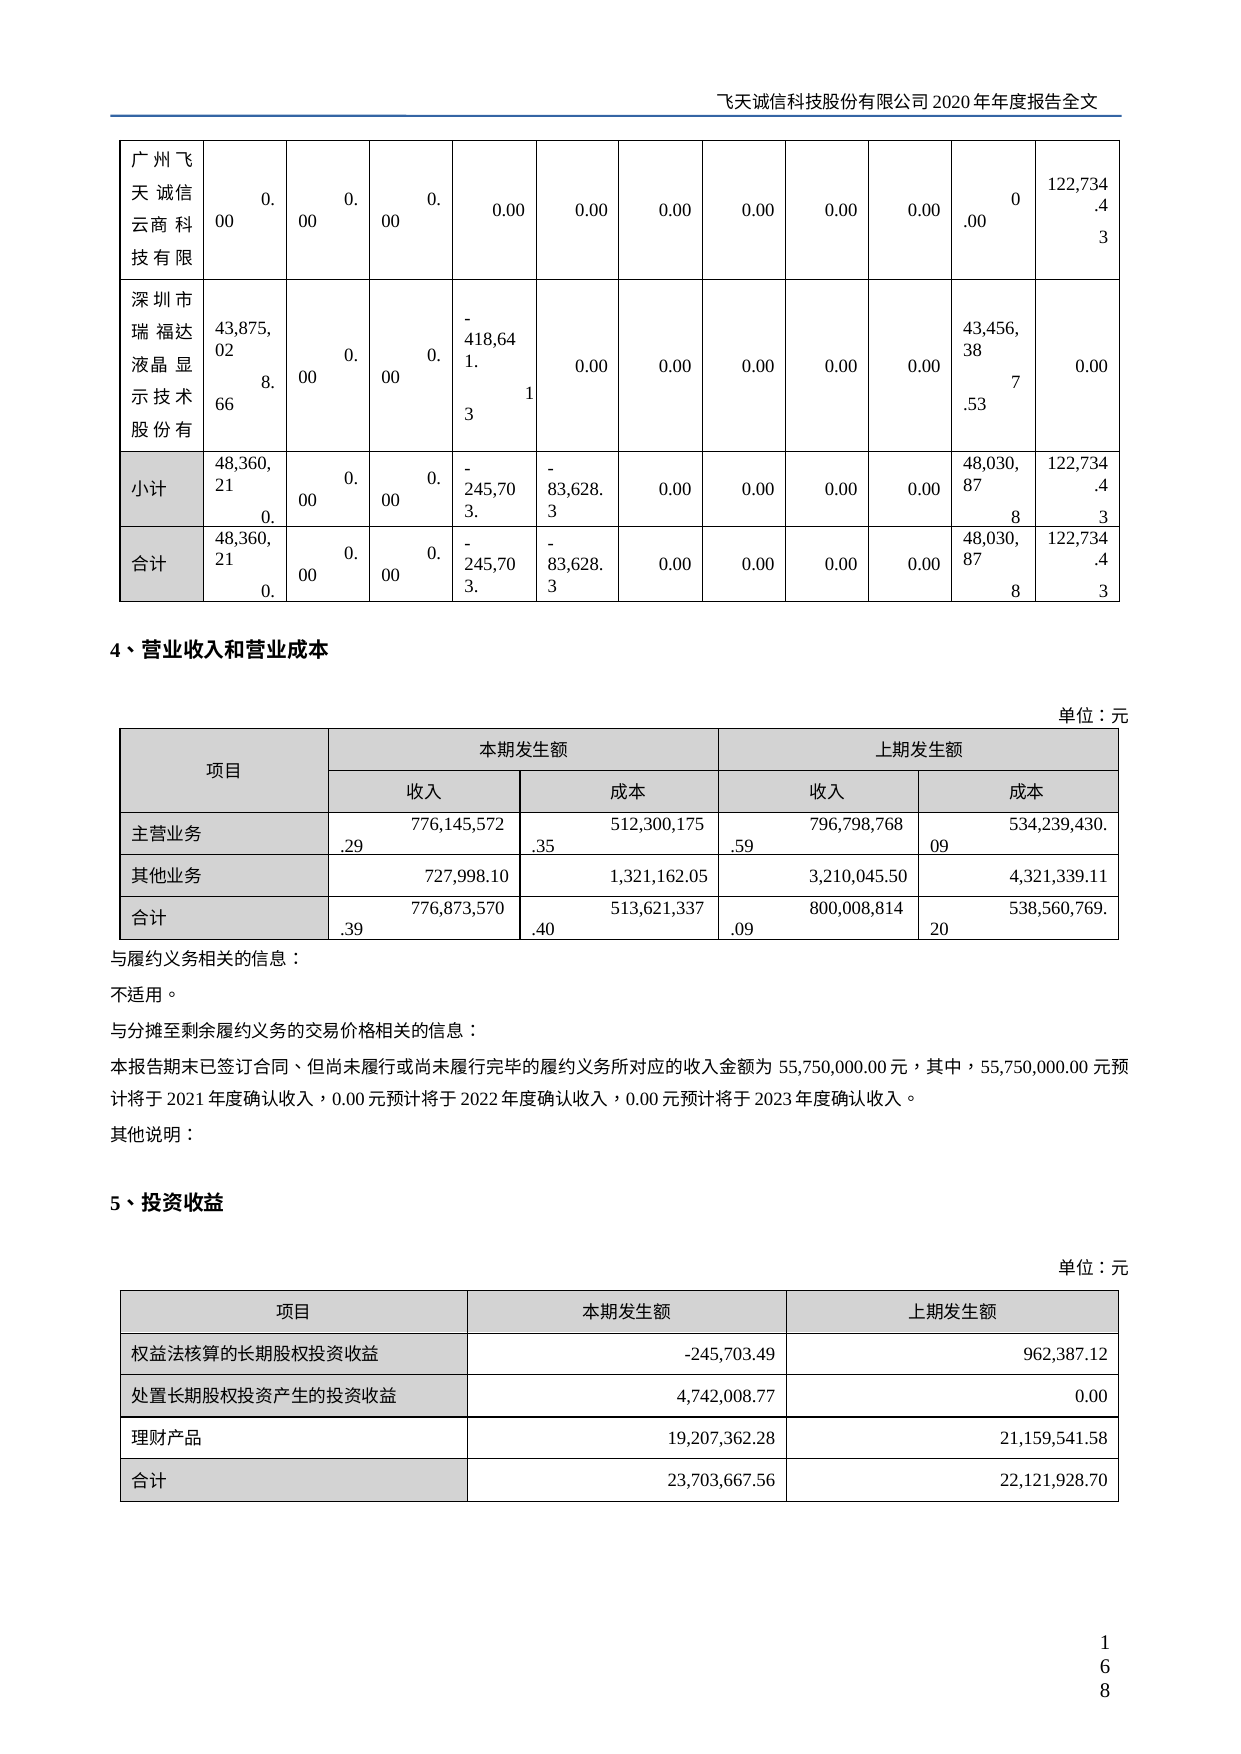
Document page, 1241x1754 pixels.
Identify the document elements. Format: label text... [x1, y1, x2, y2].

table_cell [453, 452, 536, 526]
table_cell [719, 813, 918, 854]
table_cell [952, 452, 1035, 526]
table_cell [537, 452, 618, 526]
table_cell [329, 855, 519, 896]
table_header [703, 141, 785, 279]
text 单位：元 [110, 1256, 1129, 1280]
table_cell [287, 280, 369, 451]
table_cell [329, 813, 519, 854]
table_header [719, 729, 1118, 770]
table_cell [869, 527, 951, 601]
text 不适用。 [110, 976, 1129, 1008]
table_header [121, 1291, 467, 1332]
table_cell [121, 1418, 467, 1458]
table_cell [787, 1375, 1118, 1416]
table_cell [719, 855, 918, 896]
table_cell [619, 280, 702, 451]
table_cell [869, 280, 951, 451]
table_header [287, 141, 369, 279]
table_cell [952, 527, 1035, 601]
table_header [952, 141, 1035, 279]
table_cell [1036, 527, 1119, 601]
text 单位：元 [110, 703, 1129, 728]
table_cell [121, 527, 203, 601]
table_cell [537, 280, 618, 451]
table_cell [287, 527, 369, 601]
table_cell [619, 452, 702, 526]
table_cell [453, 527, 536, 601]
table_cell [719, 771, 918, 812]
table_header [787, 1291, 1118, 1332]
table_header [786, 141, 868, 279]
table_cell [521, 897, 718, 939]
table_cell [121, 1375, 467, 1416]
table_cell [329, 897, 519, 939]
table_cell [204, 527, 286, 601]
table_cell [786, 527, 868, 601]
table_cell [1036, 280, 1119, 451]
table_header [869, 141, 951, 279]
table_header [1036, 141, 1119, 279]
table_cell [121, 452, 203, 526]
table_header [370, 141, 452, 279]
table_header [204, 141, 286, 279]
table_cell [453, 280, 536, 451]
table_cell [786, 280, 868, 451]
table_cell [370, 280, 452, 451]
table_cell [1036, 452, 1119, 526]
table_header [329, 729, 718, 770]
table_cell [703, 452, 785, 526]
text 5、投资收益 [110, 1188, 1129, 1216]
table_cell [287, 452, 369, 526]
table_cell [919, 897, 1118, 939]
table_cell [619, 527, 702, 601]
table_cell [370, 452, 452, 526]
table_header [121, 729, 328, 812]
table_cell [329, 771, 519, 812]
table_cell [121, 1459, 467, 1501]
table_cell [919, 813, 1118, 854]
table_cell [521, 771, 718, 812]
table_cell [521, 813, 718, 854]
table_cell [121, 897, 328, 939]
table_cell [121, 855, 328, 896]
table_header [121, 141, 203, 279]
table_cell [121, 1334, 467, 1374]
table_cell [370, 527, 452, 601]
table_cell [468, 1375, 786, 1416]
text 本报告期末已签订合同、但尚未履行或尚未履行完毕的履约义务所对应的收入金额为55,750,000.00元，其中，55,750,000.00 元预计将于2021年度确认收入，0.00元预计将于2022年度确认收入，0.00元预计将于2023年度确认收入。 [110, 1048, 1129, 1112]
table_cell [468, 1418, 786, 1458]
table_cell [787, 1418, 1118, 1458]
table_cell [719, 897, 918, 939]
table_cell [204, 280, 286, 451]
text 4、营业收入和营业成本 [110, 636, 1129, 664]
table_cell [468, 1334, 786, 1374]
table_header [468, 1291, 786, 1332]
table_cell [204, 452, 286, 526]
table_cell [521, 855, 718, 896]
text 与分摊至剩余履约义务的交易价格相关的信息： [110, 1012, 1129, 1044]
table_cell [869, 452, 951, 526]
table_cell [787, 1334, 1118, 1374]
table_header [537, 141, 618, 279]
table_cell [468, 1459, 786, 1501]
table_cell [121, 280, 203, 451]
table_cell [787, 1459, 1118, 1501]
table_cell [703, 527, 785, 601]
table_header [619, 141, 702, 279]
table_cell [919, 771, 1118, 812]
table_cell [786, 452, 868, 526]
text 其他说明： [110, 1116, 1129, 1148]
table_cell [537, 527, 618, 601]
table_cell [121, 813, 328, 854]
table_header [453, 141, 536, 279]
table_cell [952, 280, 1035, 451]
text 与履约义务相关的信息： [110, 940, 1129, 972]
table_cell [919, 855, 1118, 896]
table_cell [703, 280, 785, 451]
